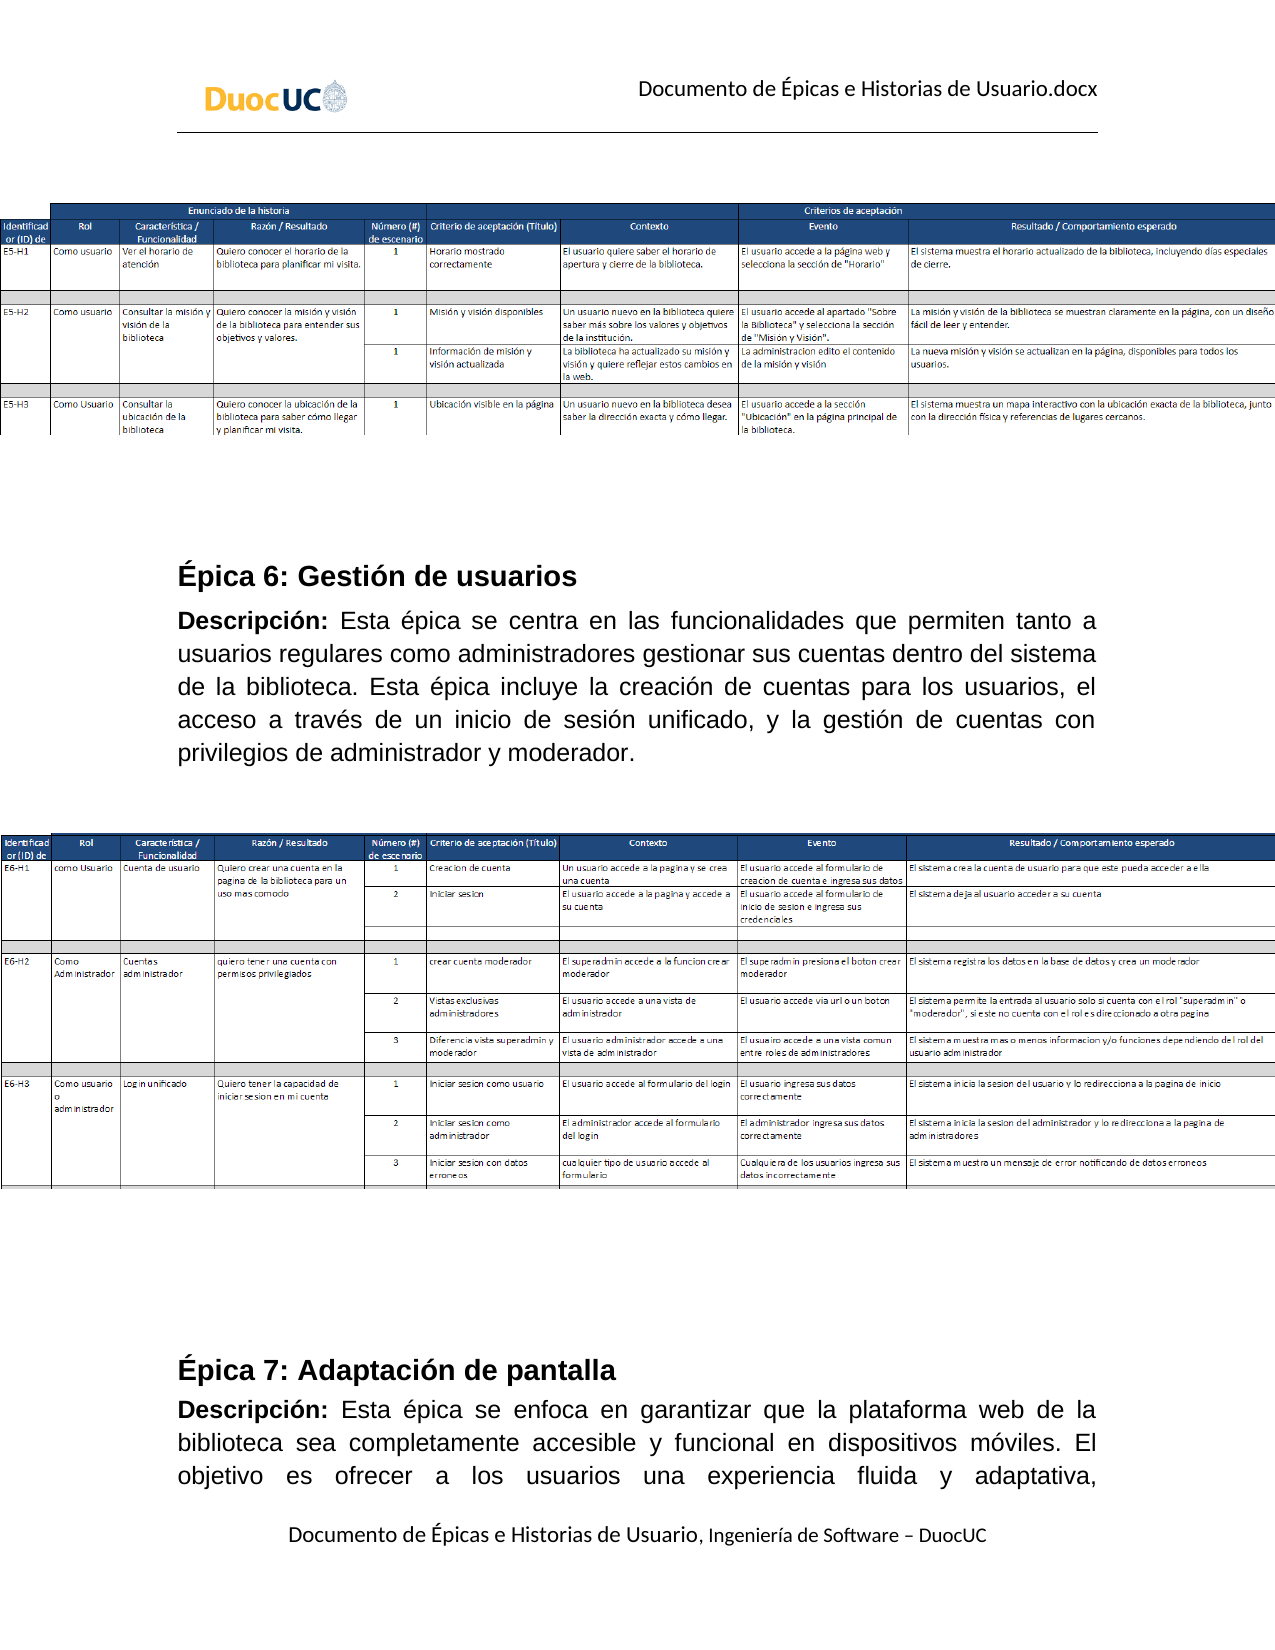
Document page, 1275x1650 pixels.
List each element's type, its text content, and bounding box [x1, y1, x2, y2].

picture [0, 833, 1275, 1189]
text Épica 6: Gestión de usuarios [177, 559, 1098, 593]
picture [0, 200, 1275, 435]
text Descripción: Esta épica se centra en las funcionalidades que permiten tanto a usuarios regulares como administradores gestionar sus cuentas dentro del sistema de la biblioteca. Esta épica incluye la creación de cuentas para los usuarios, el acceso a través de un inicio de sesión unificado, y la gestión de cuentas con privilegios de administrador y moderador. [177, 606, 1098, 767]
picture [198, 76, 352, 115]
text Épica 7: Adaptación de pantalla [177, 1353, 1098, 1386]
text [177, 1395, 1098, 1489]
